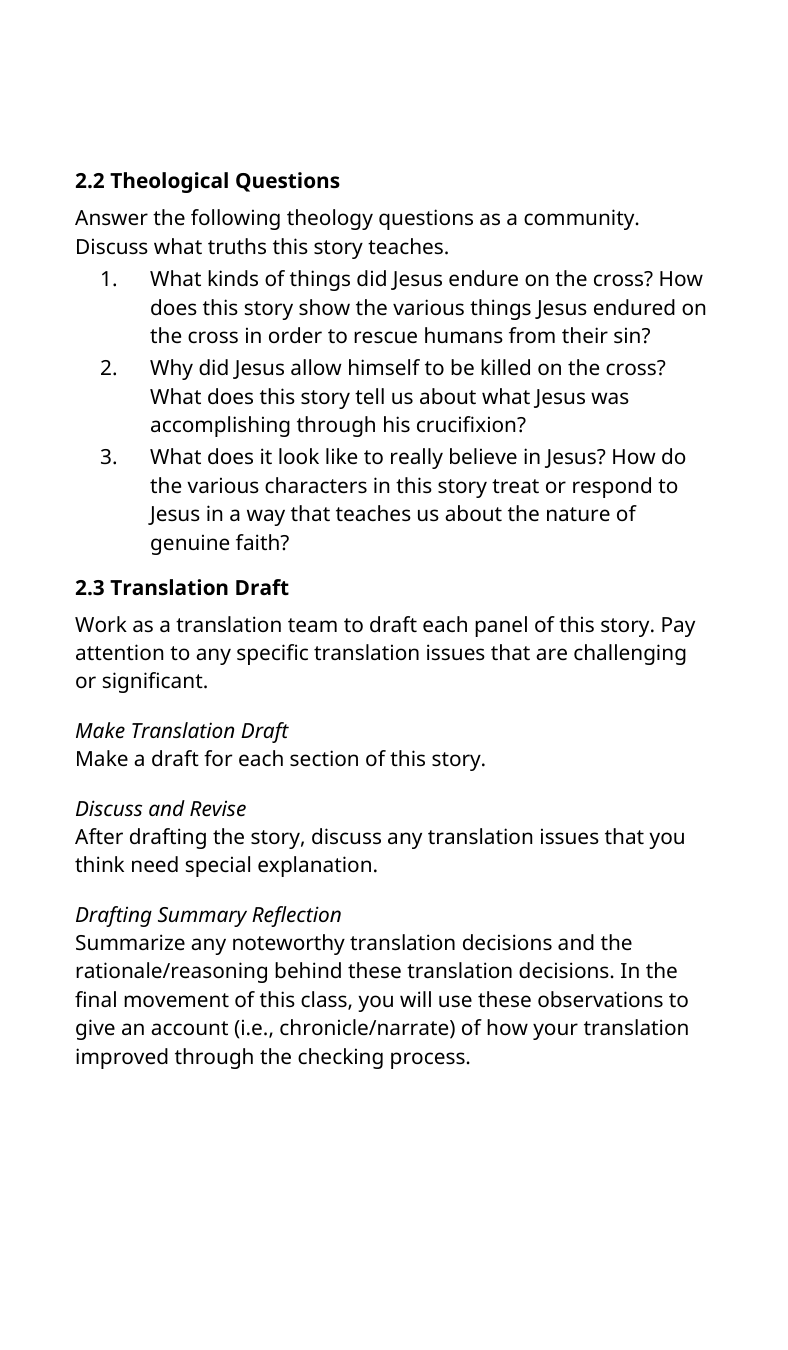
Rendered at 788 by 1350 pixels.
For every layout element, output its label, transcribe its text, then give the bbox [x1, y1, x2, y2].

subtitle Make Translation Draft [75, 716, 712, 744]
list What kinds of things did Jesus endure on the cross? How does this story show the various things Jesus endured on the cross in order to rescue humans from their sin? [100, 264, 712, 350]
text After drafting the story, discuss any translation issues that you think need special explanation. [75, 822, 712, 879]
text Answer the following theology questions as a community. Discuss what truths this story teaches. [75, 203, 712, 260]
list Why did Jesus allow himself to be killed on the cross? What does this story tell us about what Jesus was accomplishing through his crucifixion? [100, 353, 712, 439]
subtitle Drafting Summary Reflection [75, 900, 712, 928]
text Summarize any noteworthy translation decisions and the rationale/reasoning behind these translation decisions. In the final movement of this class, you will use these observations to give an account (i.e., chronicle/narrate) of how your translation improved through the checking process. [75, 928, 712, 1070]
text Make a draft for each section of this story. [75, 744, 712, 773]
subtitle 2.3 Translation Draft [75, 573, 712, 601]
subtitle 2.2 Theological Questions [75, 167, 712, 195]
text Work as a translation team to draft each panel of this story. Pay attention to any specific translation issues that are challenging or significant. [75, 610, 712, 695]
subtitle Discuss and Revise [75, 794, 712, 822]
list What does it look like to really believe in Jesus? How do the various characters in this story treat or respond to Jesus in a way that teaches us about the nature of genuine faith? [100, 443, 712, 556]
